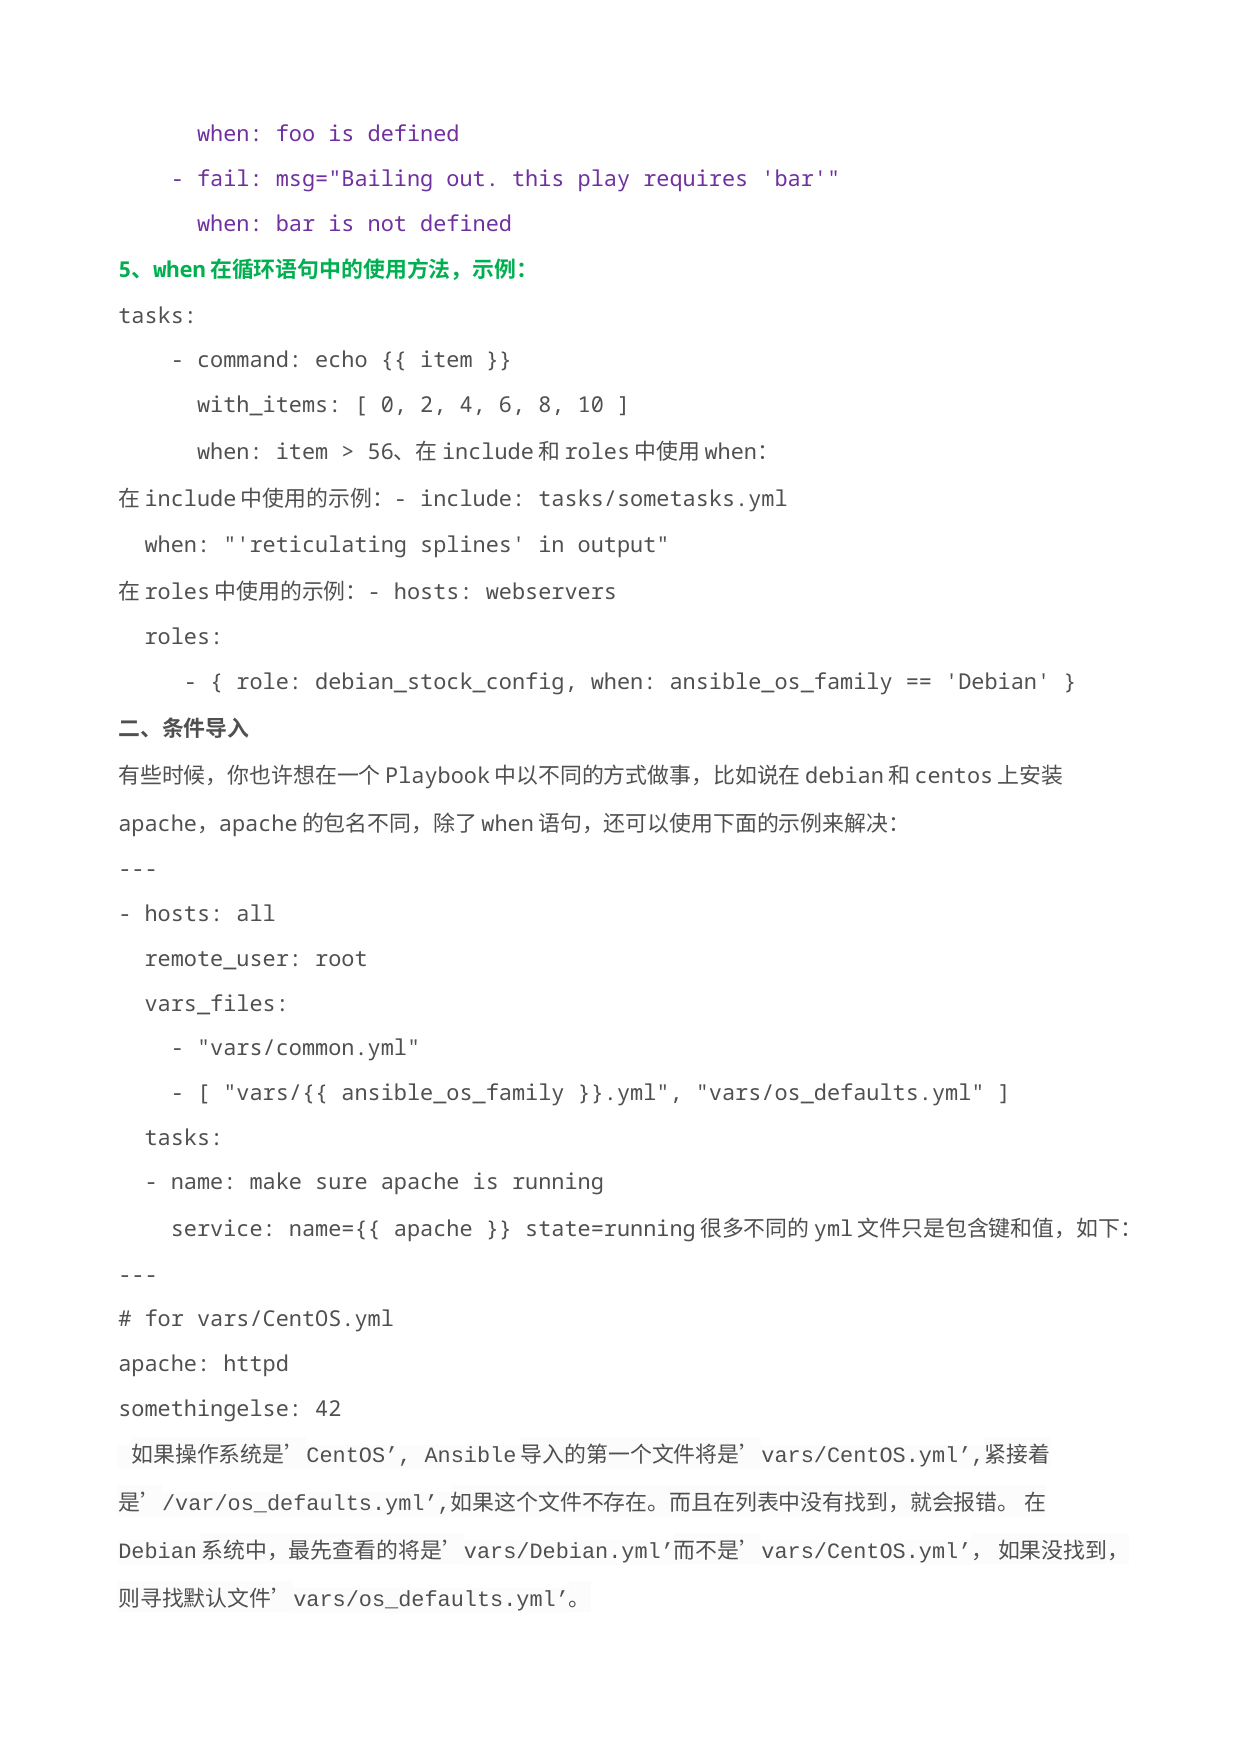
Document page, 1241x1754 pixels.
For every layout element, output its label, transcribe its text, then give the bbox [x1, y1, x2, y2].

text - [ "vars/{{ ansible_os_family }}.yml", "vars/os_defaults.yml" ] [118, 1077, 1122, 1107]
text when: bar is not defined [118, 207, 1122, 237]
text service: name={{ apache }} state=running很多不同的yml文件只是包含键和值，如下： [118, 1211, 1122, 1243]
text 在roles中使用的示例：- hosts: webservers [118, 574, 1122, 606]
text when: foo is defined [118, 118, 1122, 148]
text tasks: [118, 300, 1122, 329]
text - name: make sure apache is running [118, 1166, 1122, 1196]
text remote_user: root [118, 943, 1122, 973]
text tasks: [118, 1122, 1122, 1151]
text 在include中使用的示例：- include: tasks/sometasks.yml [118, 481, 1122, 513]
text somethingelse: 42 [118, 1393, 1122, 1422]
text 5、when在循环语句中的使用方法，示例： [118, 252, 1122, 284]
text - command: echo {{ item }} [118, 344, 1122, 374]
text - { role: debian_stock_config, when: ansible_os_family == 'Debian' } [118, 666, 1122, 696]
text apache: httpd [118, 1348, 1122, 1378]
text 有些时候，你也许想在一个Playbook中以不同的方式做事，比如说在debian和centos上安装apache，apache的包名不同，除了when语句，还可以使用下面的示例来解决： [118, 758, 1122, 838]
text --- [118, 1258, 1122, 1288]
text - "vars/common.yml" [118, 1032, 1122, 1062]
text - hosts: all [118, 898, 1122, 928]
text 二、条件导入 [118, 711, 1122, 742]
text with_items: [ 0, 2, 4, 6, 8, 10 ] [118, 389, 1122, 419]
text # for vars/CentOS.yml [118, 1303, 1122, 1333]
text when: "'reticulating splines' in output" [118, 529, 1122, 559]
text --- [118, 853, 1122, 883]
text 如果操作系统是’CentOS’, Ansible导入的第一个文件将是’vars/CentOS.yml’,紧接着 是’/var/os_defaults.yml’,如果这个文件不存在。而且在列表中没有找到，就会报错。 在Debian系统中，最先查看的将是’vars/Debian.yml’而不是’vars/CentOS.yml’， 如果没找到，则寻找默认文件’vars/os_defaults.yml’。 [118, 1437, 1122, 1613]
text - fail: msg="Bailing out. this play requires 'bar'" [118, 163, 1122, 193]
text roles: [118, 621, 1122, 651]
text vars_files: [118, 987, 1122, 1017]
text when: item > 56、在include和roles中使用when： [118, 434, 1122, 466]
